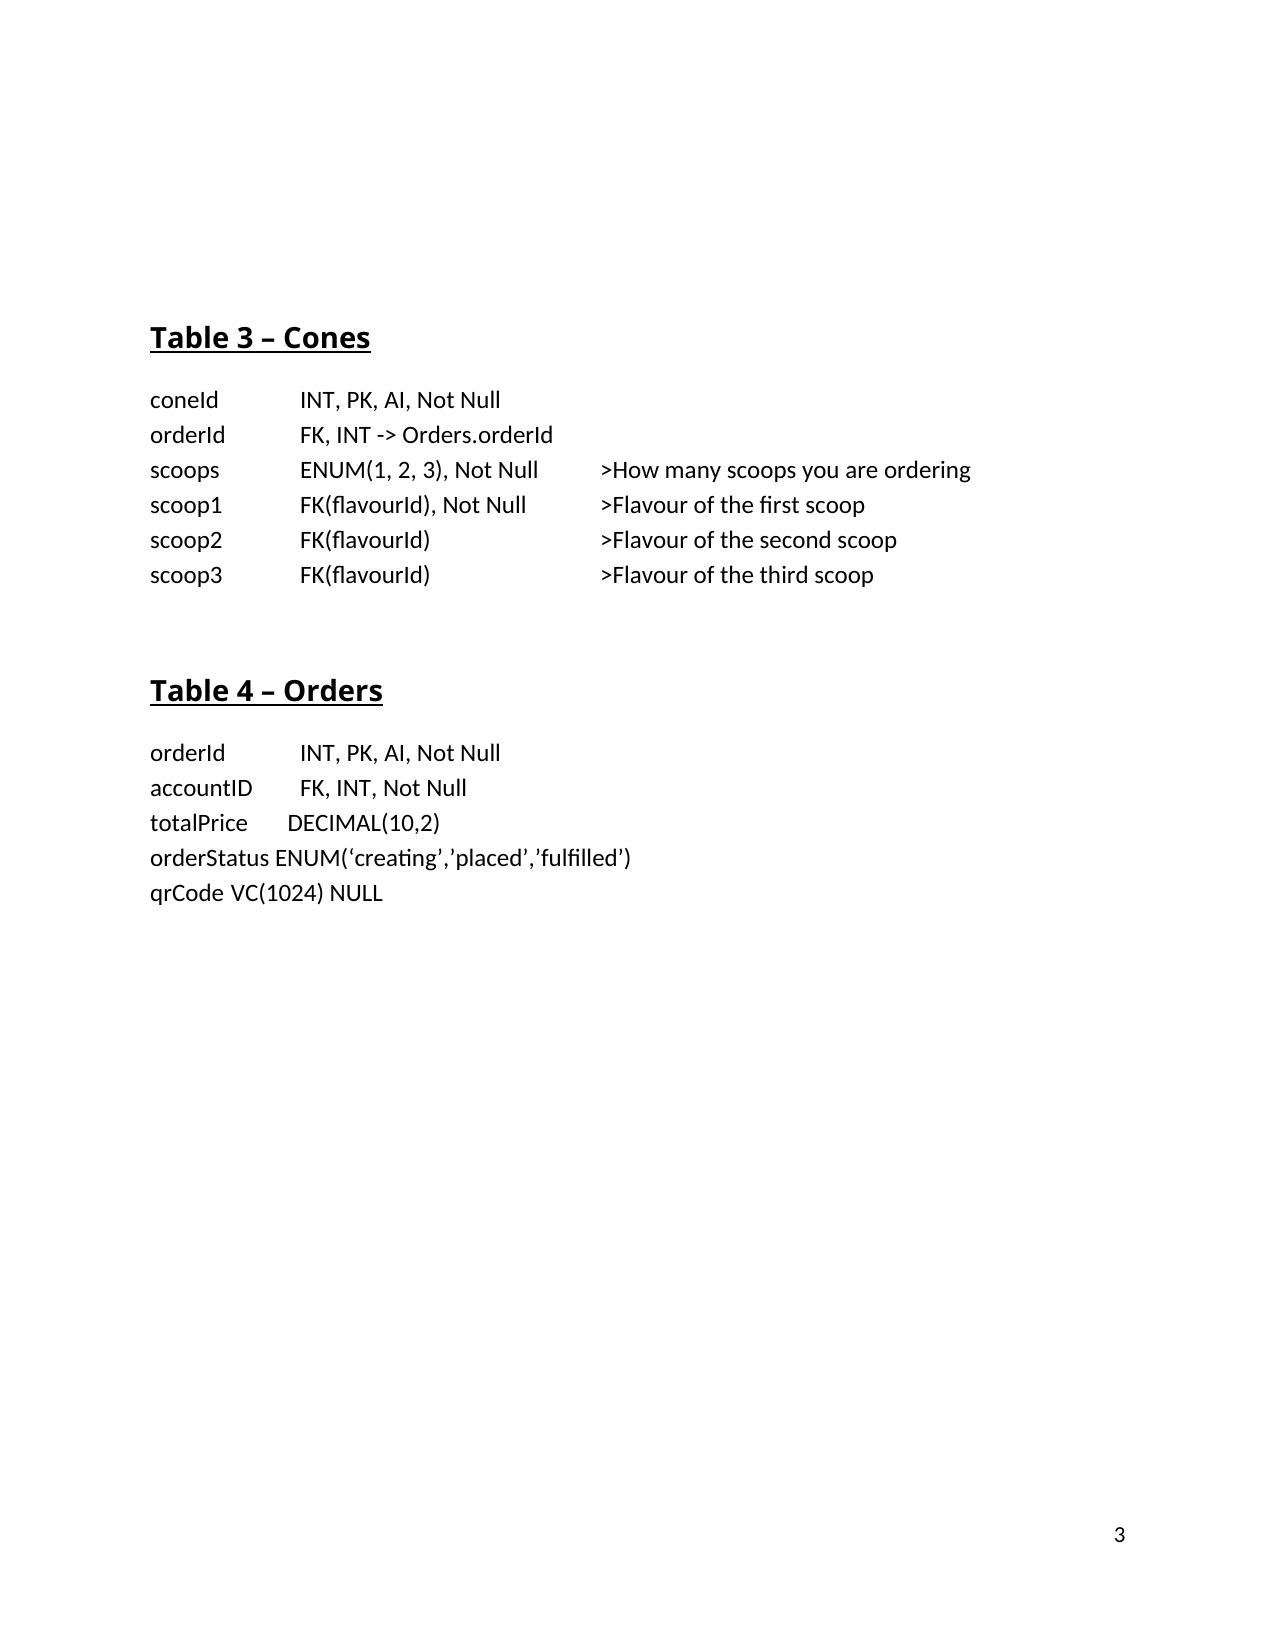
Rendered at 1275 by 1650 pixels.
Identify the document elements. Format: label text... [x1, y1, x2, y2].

text Table 3 – Cones [150, 317, 1125, 357]
text orderId INT, PK, AI, Not Null accountID FK, INT, Not Null totalPrice DECIMAL(10,2) orderStatus ENUM(‘creating’,’placed’,’fulfilled’) qrCode VC(1024) NULL [150, 737, 1125, 908]
text Table 4 – Orders [150, 671, 1125, 710]
text coneId INT, PK, AI, Not Null orderId FK, INT -> Orders.orderId scoops ENUM(1, 2, 3), Not Null >How many scoops you are ordering scoop1 FK(flavourId), Not Null >Flavour of the first scoop scoop2 FK(flavourId) >Flavour of the second scoop scoop3 FK(flavourId) >Flavour of the third scoop [150, 384, 1125, 589]
